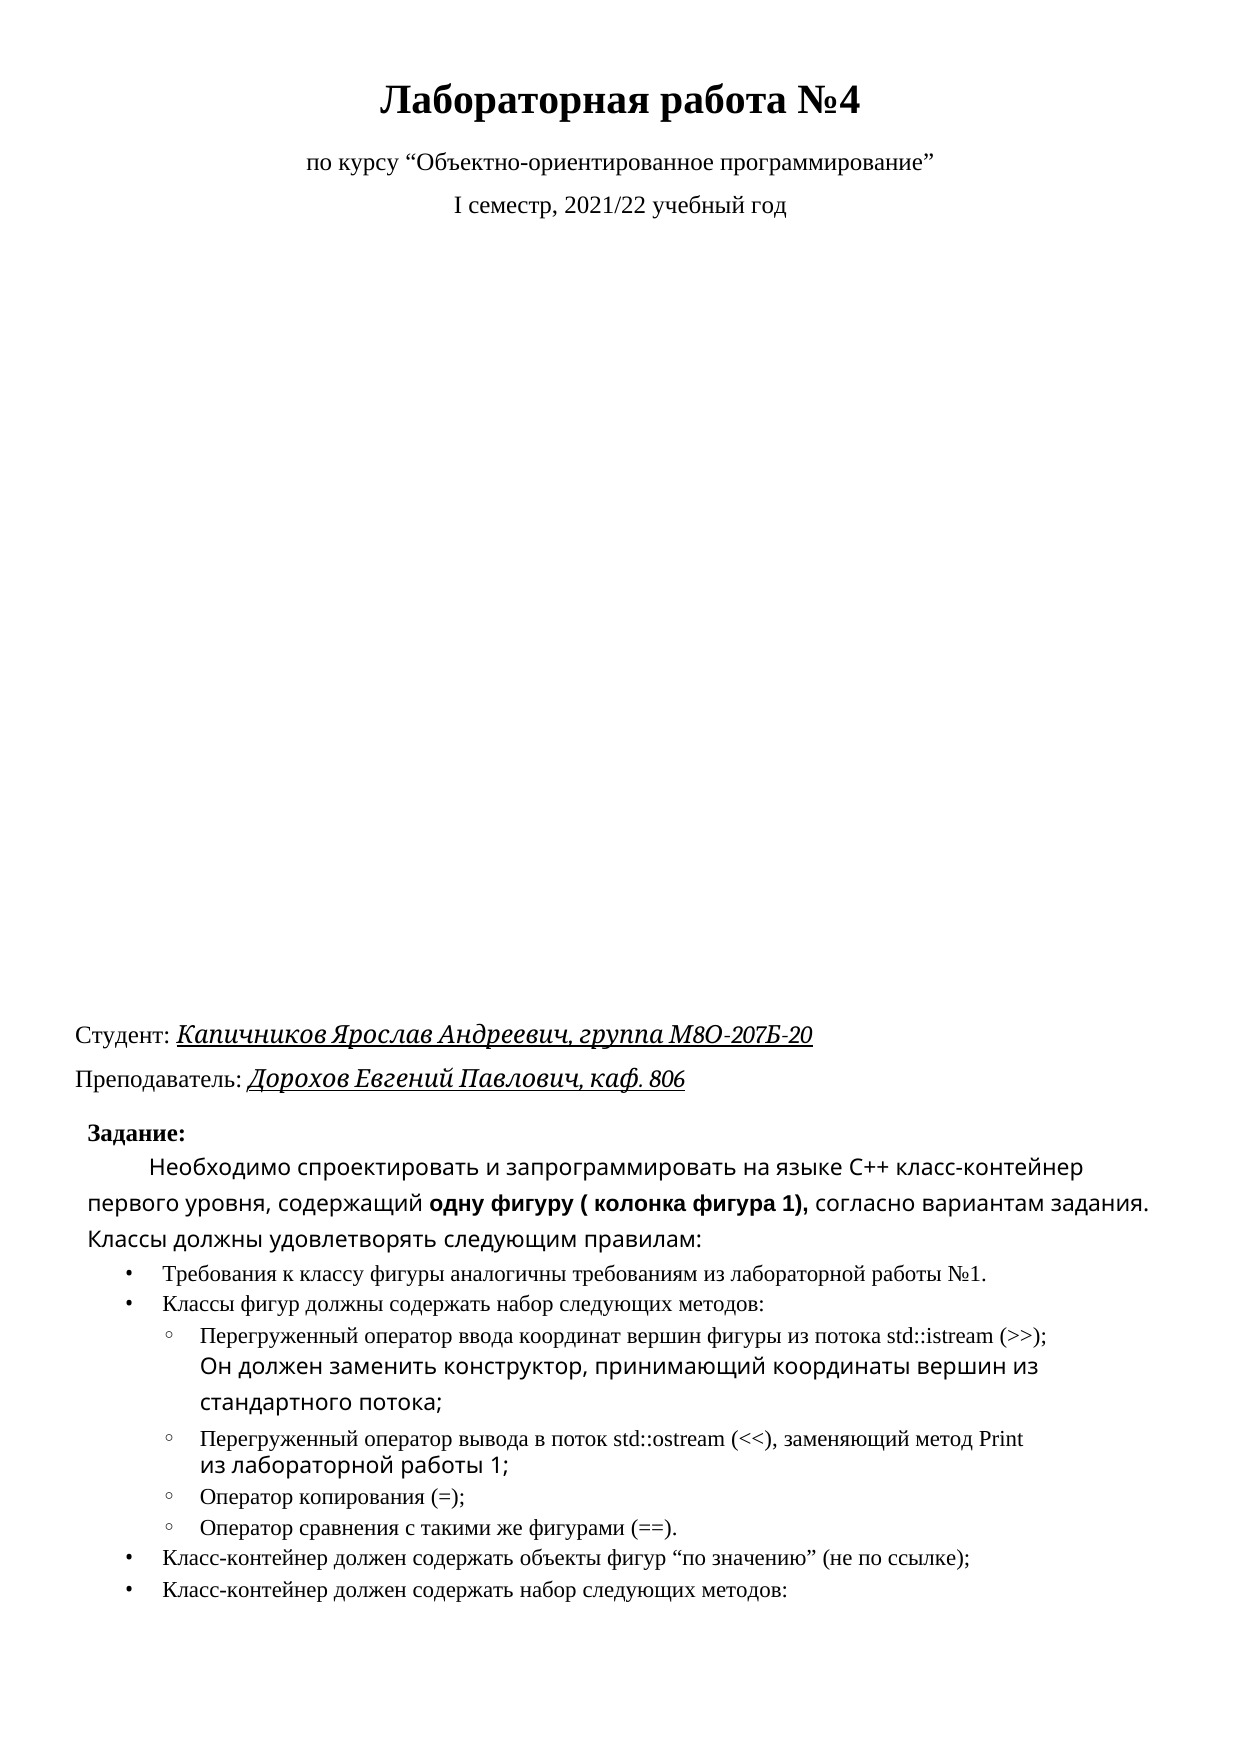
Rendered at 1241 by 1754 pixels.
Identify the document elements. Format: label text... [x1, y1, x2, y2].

list Класс-контейнер должен содержать объекты фигур “по значению” (не по ссылке); [124, 1541, 1165, 1571]
text Студент: Капичников Ярослав Андреевич, группа М8О-207Б-20 [75, 1020, 1165, 1050]
list Оператор копирования (=); [162, 1478, 1165, 1511]
text из лабораторной работы 1; [199, 1453, 1165, 1478]
text Преподаватель: Дорохов Евгений Павлович, каф. 806 [75, 1064, 1165, 1094]
list Перегруженный оператор вывода в поток std::ostream (<<), заменяющий метод Print [162, 1422, 1165, 1453]
text Лабораторная работа №4 [75, 75, 1165, 123]
list Класс-контейнер должен содержать набор следующих методов: [124, 1571, 1165, 1604]
list Оператор сравнения с такими же фигурами (==). [162, 1511, 1165, 1541]
list Классы фигур должны содержать набор следующих методов: [124, 1287, 1165, 1318]
text Задание: Необходимо спроектировать и запрограммировать на языке C++ класс-контейнер первого уровня, содержащий одну фигуру ( колонка фигура 1), согласно вариантам задания. Классы должны удовлетворять следующим правилам: [87, 1118, 1165, 1254]
list Перегруженный оператор ввода координат вершин фигуры из потока std::istream (>>); [162, 1318, 1165, 1350]
text Он должен заменить конструктор, принимающий координаты вершин из стандартного потока; [199, 1350, 1165, 1417]
list Требования к классу фигуры аналогичны требованиям из лабораторной работы №1. [124, 1259, 1165, 1287]
text I семестр, 2021/22 учебный год [75, 190, 1165, 219]
text по курсу “Объектно-ориентированное программирование” [75, 147, 1165, 176]
